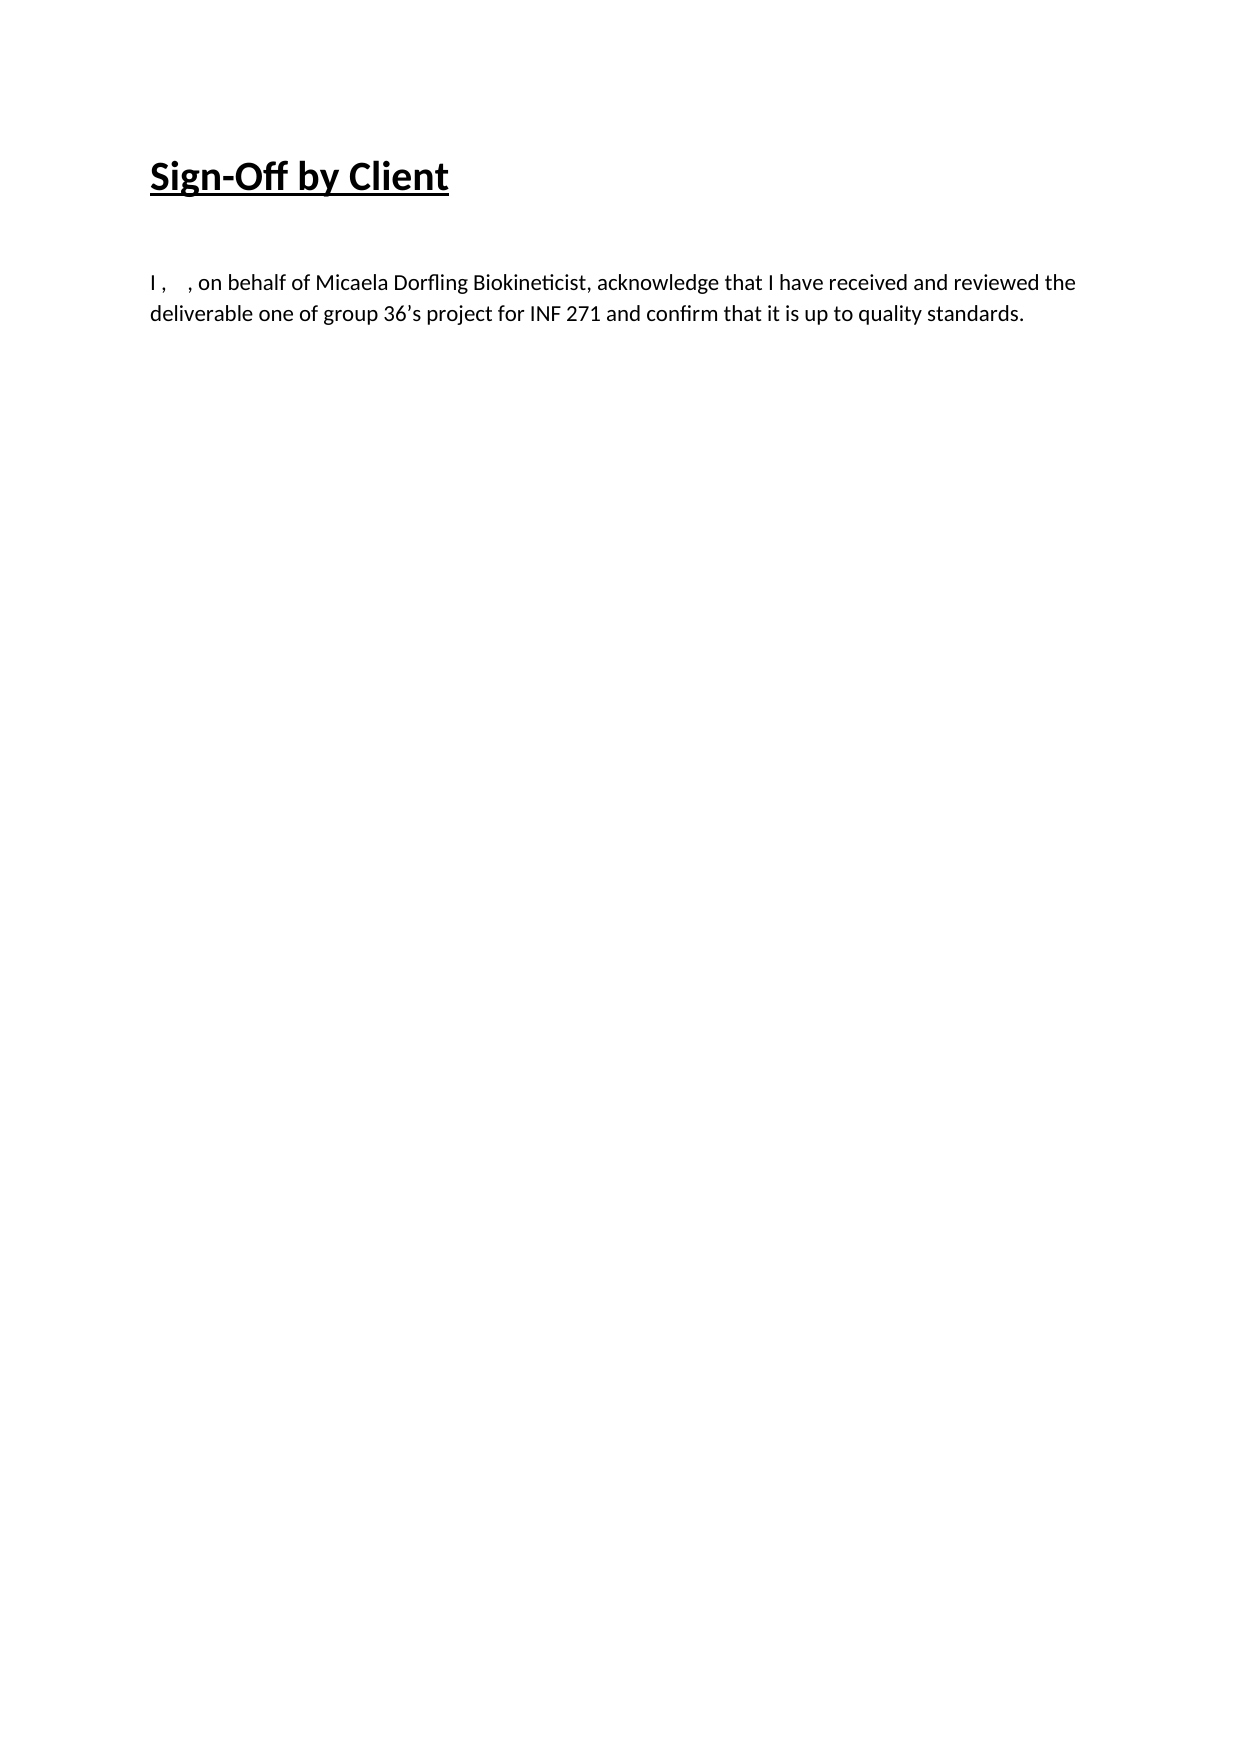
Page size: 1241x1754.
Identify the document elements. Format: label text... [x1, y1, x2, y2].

text Sign-Off by Client [150, 150, 1090, 201]
text I , , on behalf of Micaela Dorfling Biokineticist, acknowledge that I have received and reviewed the deliverable one of group 36’s project for INF 271 and confirm that it is up to quality standards. [150, 268, 1090, 327]
